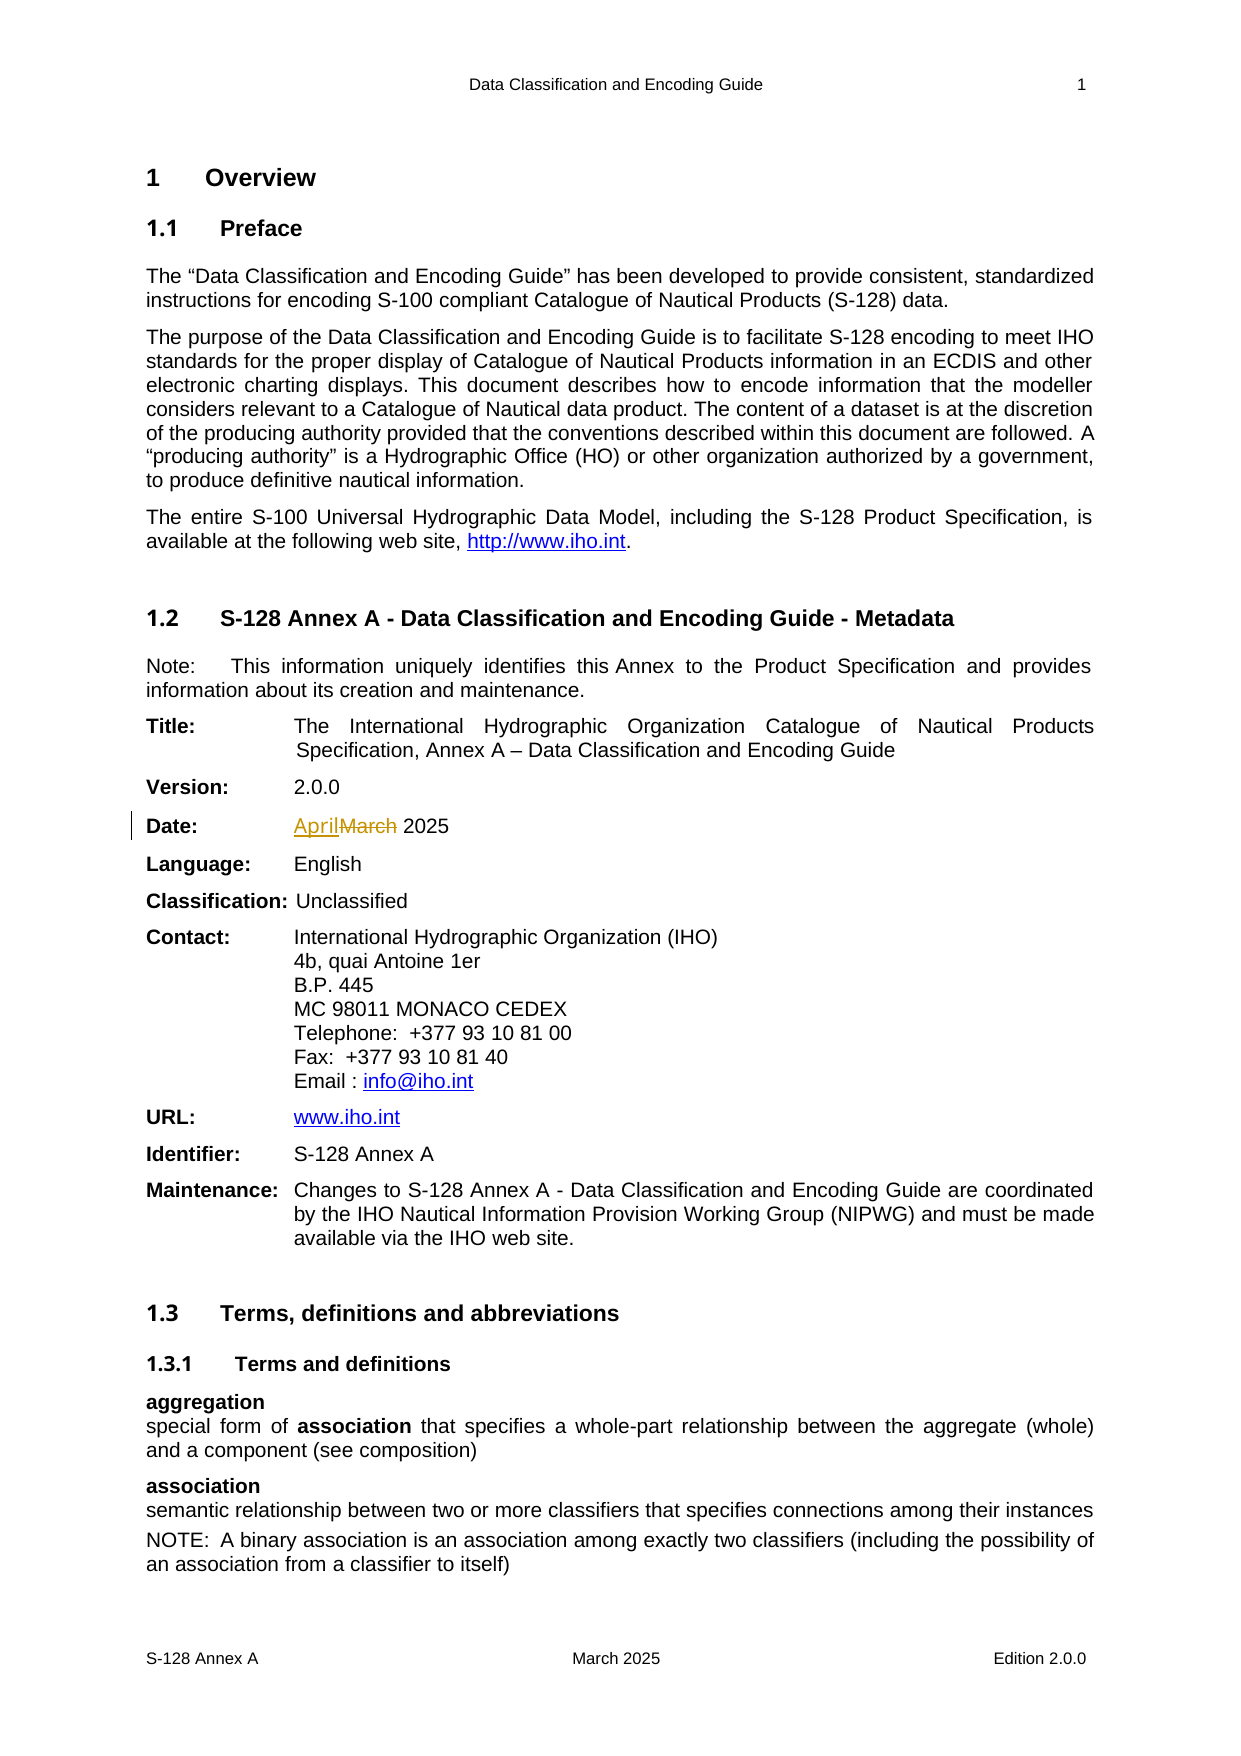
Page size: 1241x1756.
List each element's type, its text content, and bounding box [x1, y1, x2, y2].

subtitle Overview [146, 162, 1094, 191]
text association [146, 1474, 1094, 1498]
text Telephone: +377 93 10 81 00 [293, 1021, 1094, 1045]
text 4b, quai Antoine 1er [293, 949, 1094, 973]
text Language: English [146, 852, 1094, 876]
text aggregation [146, 1389, 1094, 1413]
text Title: The International Hydrographic Organization Catalogue of Nautical Products Specification, Annex A – Data Classification and Encoding Guide [146, 714, 1094, 762]
subtitle S-128 Annex A - Data Classification and Encoding Guide - Metadata [146, 602, 1094, 633]
text MC 98011 MONACO CEDEX [293, 997, 1094, 1021]
text The “Data Classification and Encoding Guide” has been developed to provide consistent, standardized instructions for encoding S-100 compliant Catalogue of Nautical Products (S-128) data. [146, 264, 1094, 312]
text Maintenance: Changes to S-128 Annex A - Data Classification and Encoding Guide are coordinated by the IHO Nautical Information Provision Working Group (NIPWG) and must be made available via the IHO web site. [146, 1178, 1094, 1250]
text Fax: +377 93 10 81 40 [293, 1045, 1094, 1069]
text Classification: Unclassified [146, 888, 1094, 912]
subtitle Terms, definitions and abbreviations [146, 1297, 1094, 1328]
subtitle Terms and definitions [146, 1349, 1094, 1377]
text Note: This information uniquely identifies this Annex to the Product Specification and provides information about its creation and maintenance. [146, 654, 1094, 702]
text Email : info@iho.int [146, 1069, 1094, 1093]
text B.P. 445 [293, 973, 1094, 997]
text special form of association that specifies a whole-part relationship between the aggregate (whole) and a component (see composition) [146, 1413, 1094, 1461]
text The purpose of the Data Classification and Encoding Guide is to facilitate S-128 encoding to meet IHO standards for the proper display of Catalogue of Nautical Products information in an ECDIS and other electronic charting displays. This document describes how to encode information that the modeller considers relevant to a Catalogue of Nautical data product. The content of a dataset is at the discretion of the producing authority provided that the conventions described within this document are followed. A “producing authority” is a Hydrographic Office (HO) or other organization authorized by a government, to produce definitive nautical information. [146, 324, 1094, 492]
text Contact: International Hydrographic Organization (IHO) [146, 925, 1094, 949]
subtitle Preface [146, 212, 1094, 243]
text Identifier: S-128 Annex A [146, 1142, 1094, 1166]
text URL: www.iho.int [146, 1105, 1094, 1129]
text The entire S-100 Universal Hydrographic Data Model, including the S-128 Product Specification, is available at the following web site, http://www.iho.int. [146, 505, 1094, 553]
text Date: 2025 [146, 811, 1094, 839]
text semantic relationship between two or more classifiers that specifies connections among their instances [146, 1498, 1094, 1522]
text Version: 2.0.0 [146, 774, 1094, 798]
text NOTE: A binary association is an association among exactly two classifiers (including the possibility of an association from a classifier to itself) [146, 1528, 1094, 1576]
